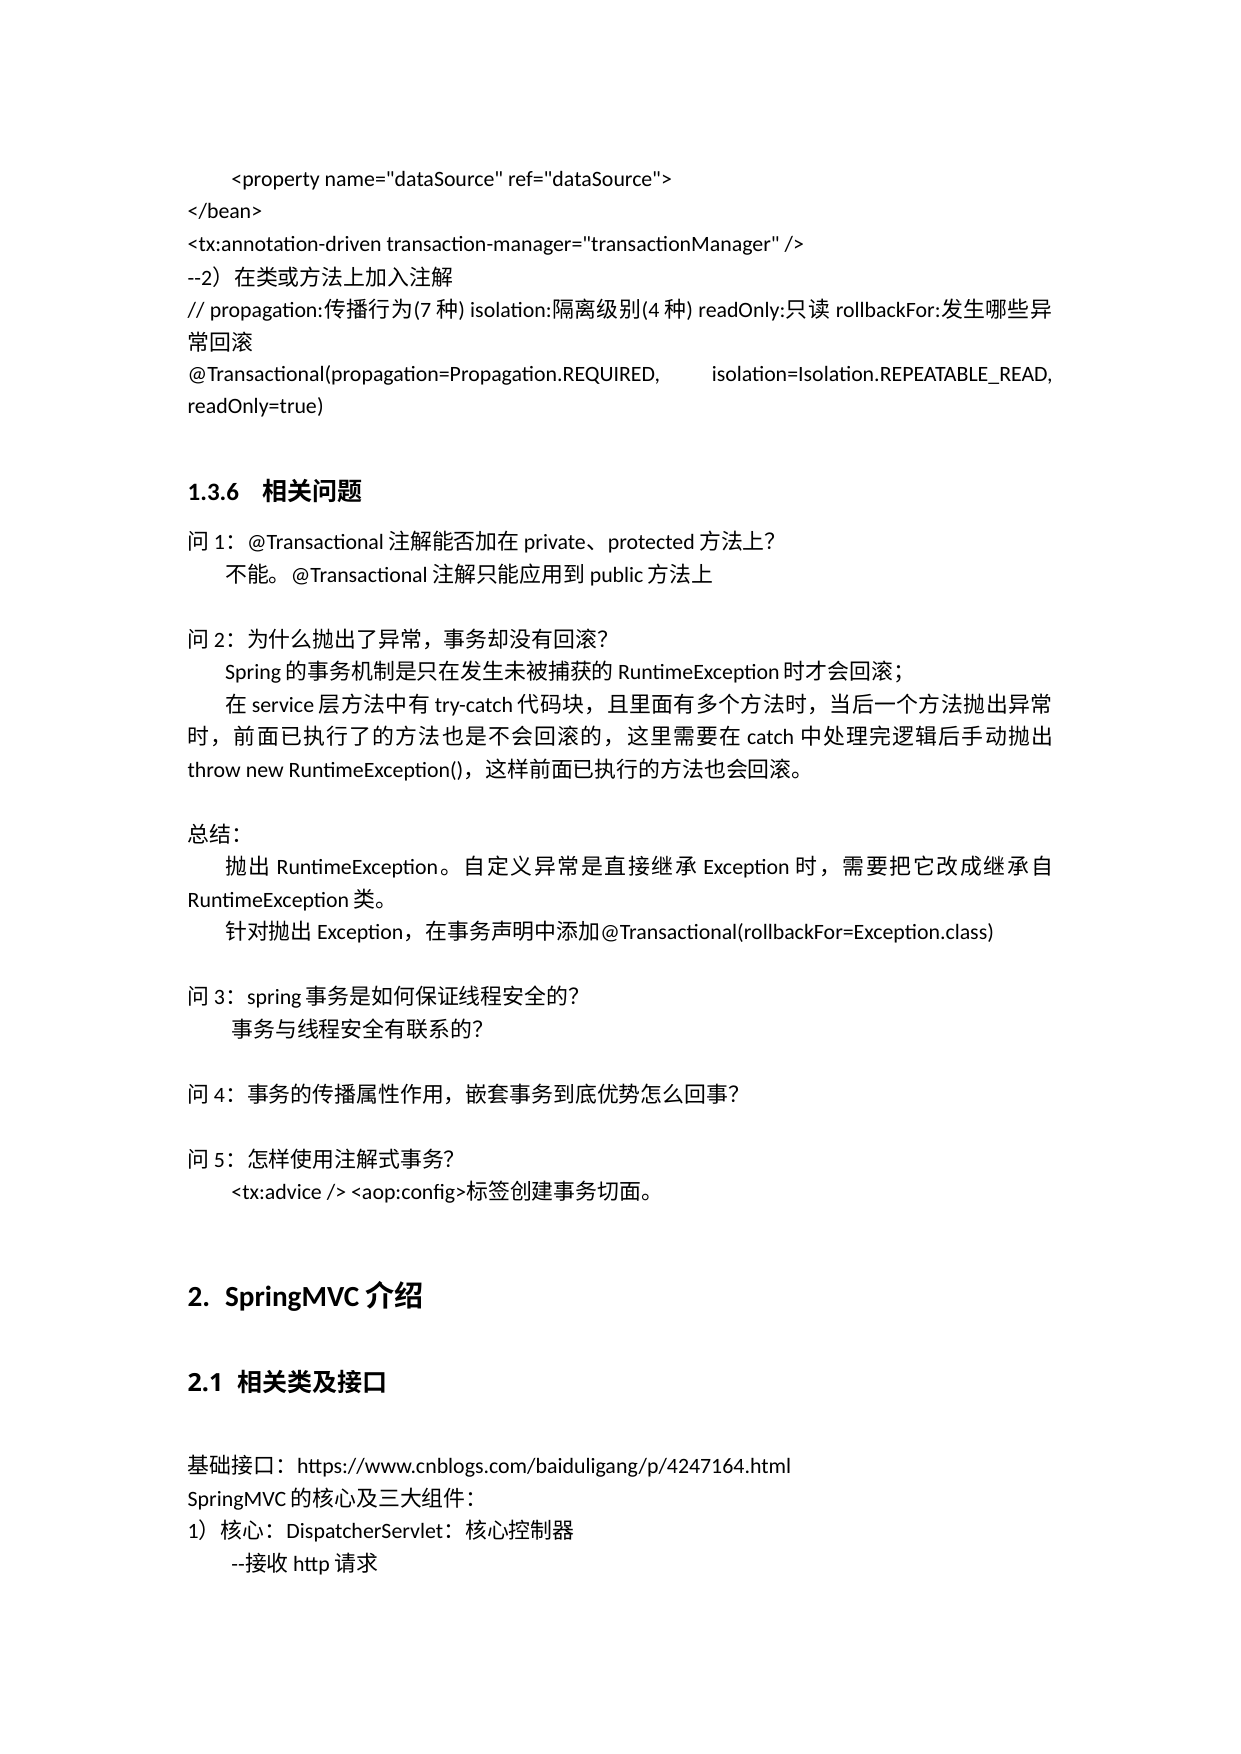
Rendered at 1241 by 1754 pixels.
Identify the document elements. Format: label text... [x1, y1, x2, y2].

text Spring的事务机制是只在发生未被捕获的RuntimeException时才会回滚； [187, 654, 1053, 686]
text 1）核心：DispatcherServlet：核心控制器 [187, 1513, 1053, 1546]
subtitle 相关类及接口 [187, 1348, 1053, 1413]
text 总结： [187, 816, 1053, 849]
text --接收http请求 [187, 1546, 1053, 1578]
text @Transactional(propagation=Propagation.REQUIRED, isolation=Isolation.REPEATABLE_READ, readOnly=true) [187, 357, 1053, 422]
text 抛出RuntimeException。自定义异常是直接继承Exception时，需要把它改成继承自RuntimeException类。 [187, 849, 1053, 914]
text --2）在类或方法上加入注解 [187, 259, 1053, 292]
text 事务与线程安全有联系的？ [187, 1011, 1053, 1044]
text <tx:annotation-driven transaction-manager="transactionManager" /> [187, 227, 1053, 259]
text 不能。@Transactional注解只能应用到public方法上 [187, 556, 1053, 589]
text </bean> [187, 194, 1053, 227]
text 问4：事务的传播属性作用，嵌套事务到底优势怎么回事？ [187, 1076, 1053, 1109]
subtitle SpringMVC介绍 [187, 1262, 1053, 1327]
text 问3：spring事务是如何保证线程安全的？ [187, 979, 1053, 1011]
text 问5：怎样使用注解式事务？ [187, 1141, 1053, 1174]
text 问1：@Transactional注解能否加在private、protected方法上？ [187, 524, 1053, 556]
text 问2：为什么抛出了异常，事务却没有回滚？ [187, 621, 1053, 654]
text SpringMVC的核心及三大组件： [187, 1481, 1053, 1513]
text 针对抛出Exception，在事务声明中添加@Transactional(rollbackFor=Exception.class) [187, 914, 1053, 946]
text <tx:advice /> <aop:config>标签创建事务切面。 [187, 1174, 1053, 1206]
text 基础接口：https://www.cnblogs.com/baiduligang/p/4247164.html [187, 1448, 1053, 1481]
subtitle 相关问题 [187, 457, 1053, 522]
text <property name="dataSource" ref="dataSource"> [187, 162, 1053, 194]
text 在service层方法中有try-catch代码块，且里面有多个方法时，当后一个方法抛出异常时，前面已执行了的方法也是不会回滚的，这里需要在catch中处理完逻辑后手动抛出throw new RuntimeException()，这样前面已执行的方法也会回滚。 [187, 686, 1053, 784]
text // propagation:传播行为(7种) isolation:隔离级别(4种) readOnly:只读 rollbackFor:发生哪些异常回滚 [187, 292, 1053, 357]
